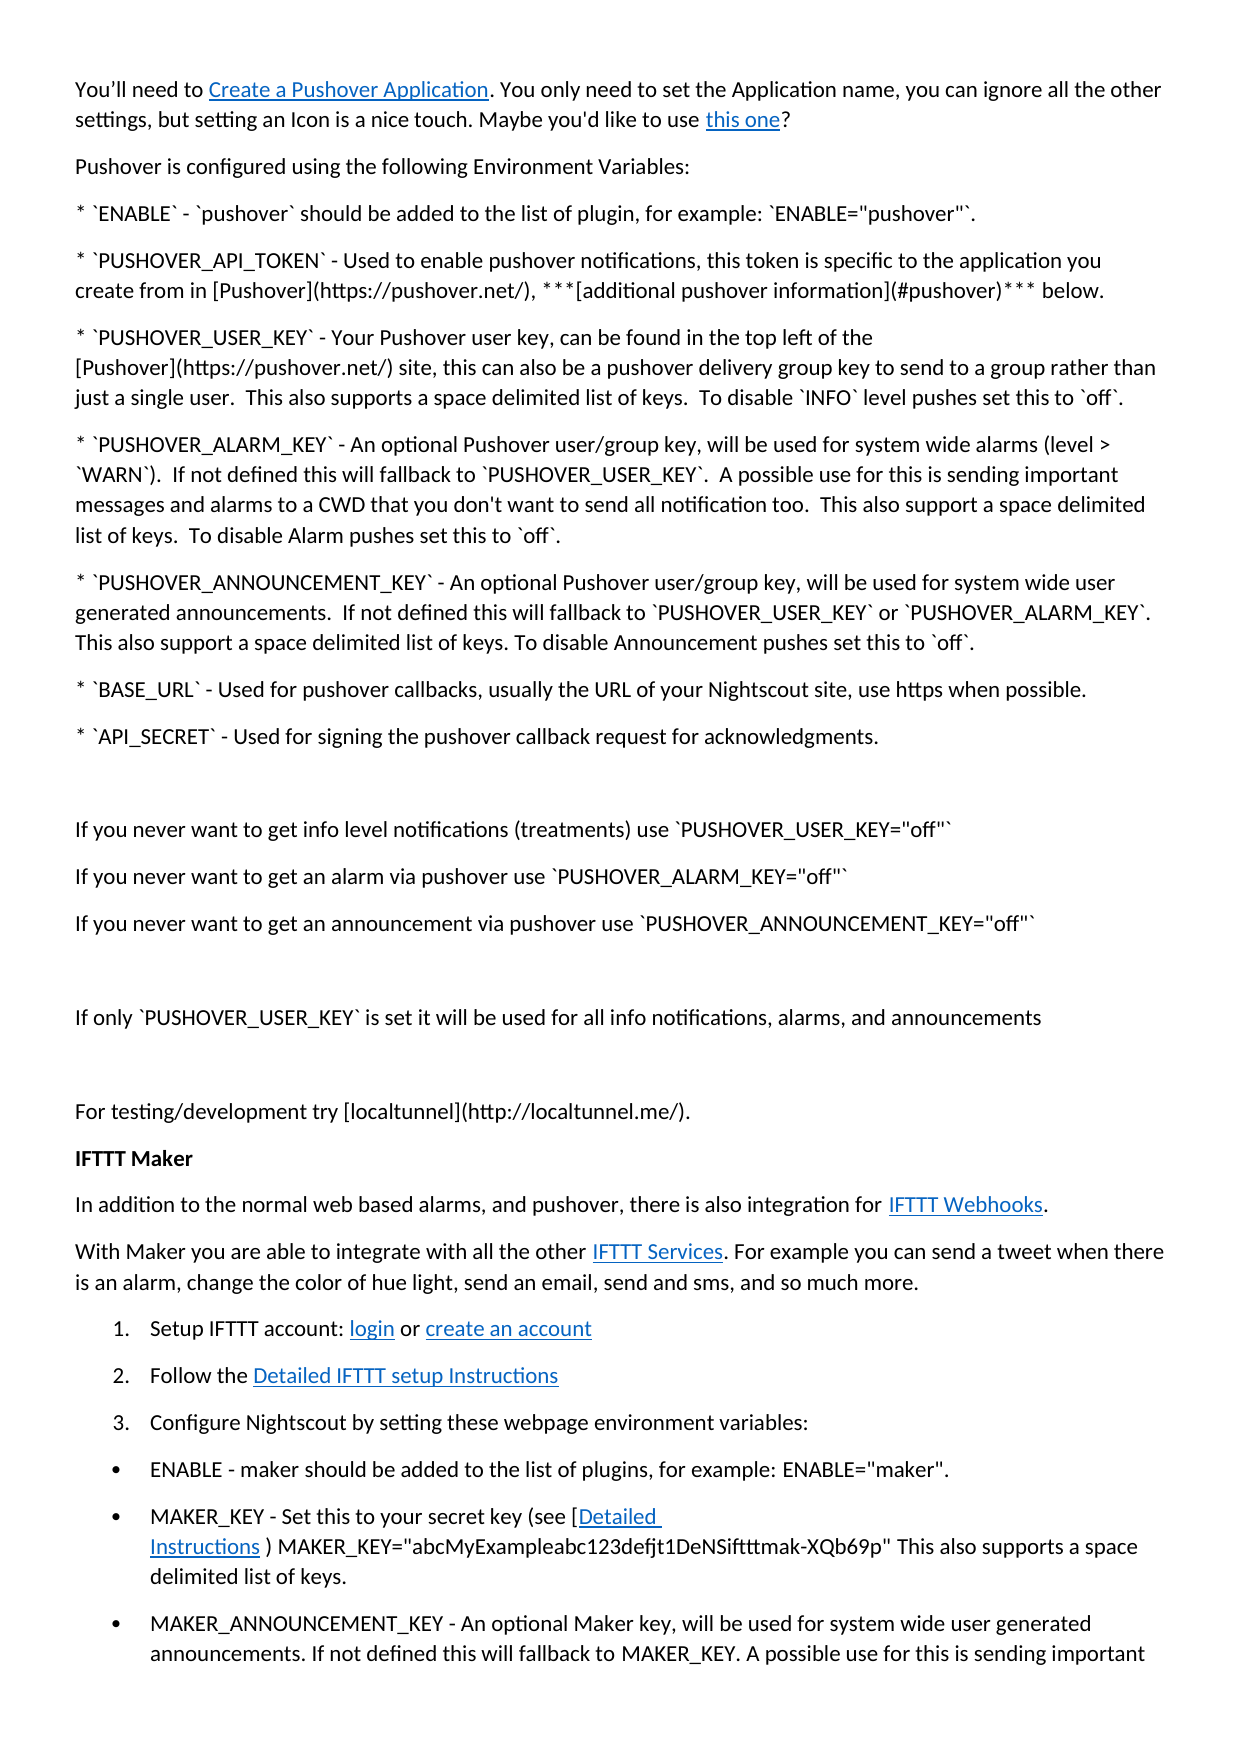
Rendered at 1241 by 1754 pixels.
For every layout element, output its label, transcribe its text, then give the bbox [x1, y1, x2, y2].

text * `PUSHOVER_ANNOUNCEMENT_KEY` - An optional Pushover user/group key, will be used for system wide user generated announcements. If not defined this will fallback to `PUSHOVER_USER_KEY` or `PUSHOVER_ALARM_KEY`. This also support a space delimited list of keys. To disable Announcement pushes set this to `off`. [75, 568, 1165, 656]
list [112, 1609, 1165, 1668]
text You’ll need to Create a Pushover Application. You only need to set the Application name, you can ignore all the other settings, but setting an Icon is a nice touch. Maybe you'd like to use this one? [75, 75, 1165, 133]
text * `API_SECRET` - Used for signing the pushover callback request for acknowledgments. [75, 722, 1165, 750]
text IFTTT Maker [75, 1144, 1165, 1172]
text In addition to the normal web based alarms, and pushover, there is also integration for IFTTT Webhooks. [75, 1191, 1165, 1219]
list MAKER_KEY - Set this to your secret key (see [Detailed Instructions ) MAKER_KEY="abcMyExampleabc123defjt1DeNSiftttmak-XQb69p" This also supports a space delimited list of keys. [112, 1502, 1165, 1591]
text * `PUSHOVER_ALARM_KEY` - An optional Pushover user/group key, will be used for system wide alarms (level > `WARN`). If not defined this will fallback to `PUSHOVER_USER_KEY`. A possible use for this is sending important messages and alarms to a CWD that you don't want to send all notification too. This also support a space delimited list of keys. To disable Alarm pushes set this to `off`. [75, 430, 1165, 549]
text If you never want to get an announcement via pushover use `PUSHOVER_ANNOUNCEMENT_KEY="off"` [75, 909, 1165, 937]
text If you never want to get an alarm via pushover use `PUSHOVER_ALARM_KEY="off"` [75, 862, 1165, 891]
text * `PUSHOVER_API_TOKEN` - Used to enable pushover notifications, this token is specific to the application you create from in [Pushover](https://pushover.net/), ***[additional pushover information](#pushover)*** below. [75, 246, 1165, 304]
list ENABLE - maker should be added to the list of plugins, for example: ENABLE="maker". [112, 1455, 1165, 1483]
text With Maker you are able to integrate with all the other IFTTT Services. For example you can send a tweet when there is an alarm, change the color of hue light, send an email, send and sms, and so much more. [75, 1237, 1165, 1296]
text Pushover is configured using the following Environment Variables: [75, 152, 1165, 180]
list Setup IFTTT account: login or create an account [112, 1314, 1165, 1343]
text * `BASE_URL` - Used for pushover callbacks, usually the URL of your Nightscout site, use https when possible. [75, 675, 1165, 703]
text * `ENABLE` - `pushover` should be added to the list of plugin, for example: `ENABLE="pushover"`. [75, 199, 1165, 227]
text If only `PUSHOVER_USER_KEY` is set it will be used for all info notifications, alarms, and announcements [75, 1003, 1165, 1031]
list Configure Nightscout by setting these webpage environment variables: [112, 1408, 1165, 1436]
text If you never want to get info level notifications (treatments) use `PUSHOVER_USER_KEY="off"` [75, 816, 1165, 844]
text For testing/development try [localtunnel](http://localtunnel.me/). [75, 1097, 1165, 1125]
list Follow the Detailed IFTTT setup Instructions [112, 1361, 1165, 1389]
text * `PUSHOVER_USER_KEY` - Your Pushover user key, can be found in the top left of the [Pushover](https://pushover.net/) site, this can also be a pushover delivery group key to send to a group rather than just a single user. This also supports a space delimited list of keys. To disable `INFO` level pushes set this to `off`. [75, 323, 1165, 411]
